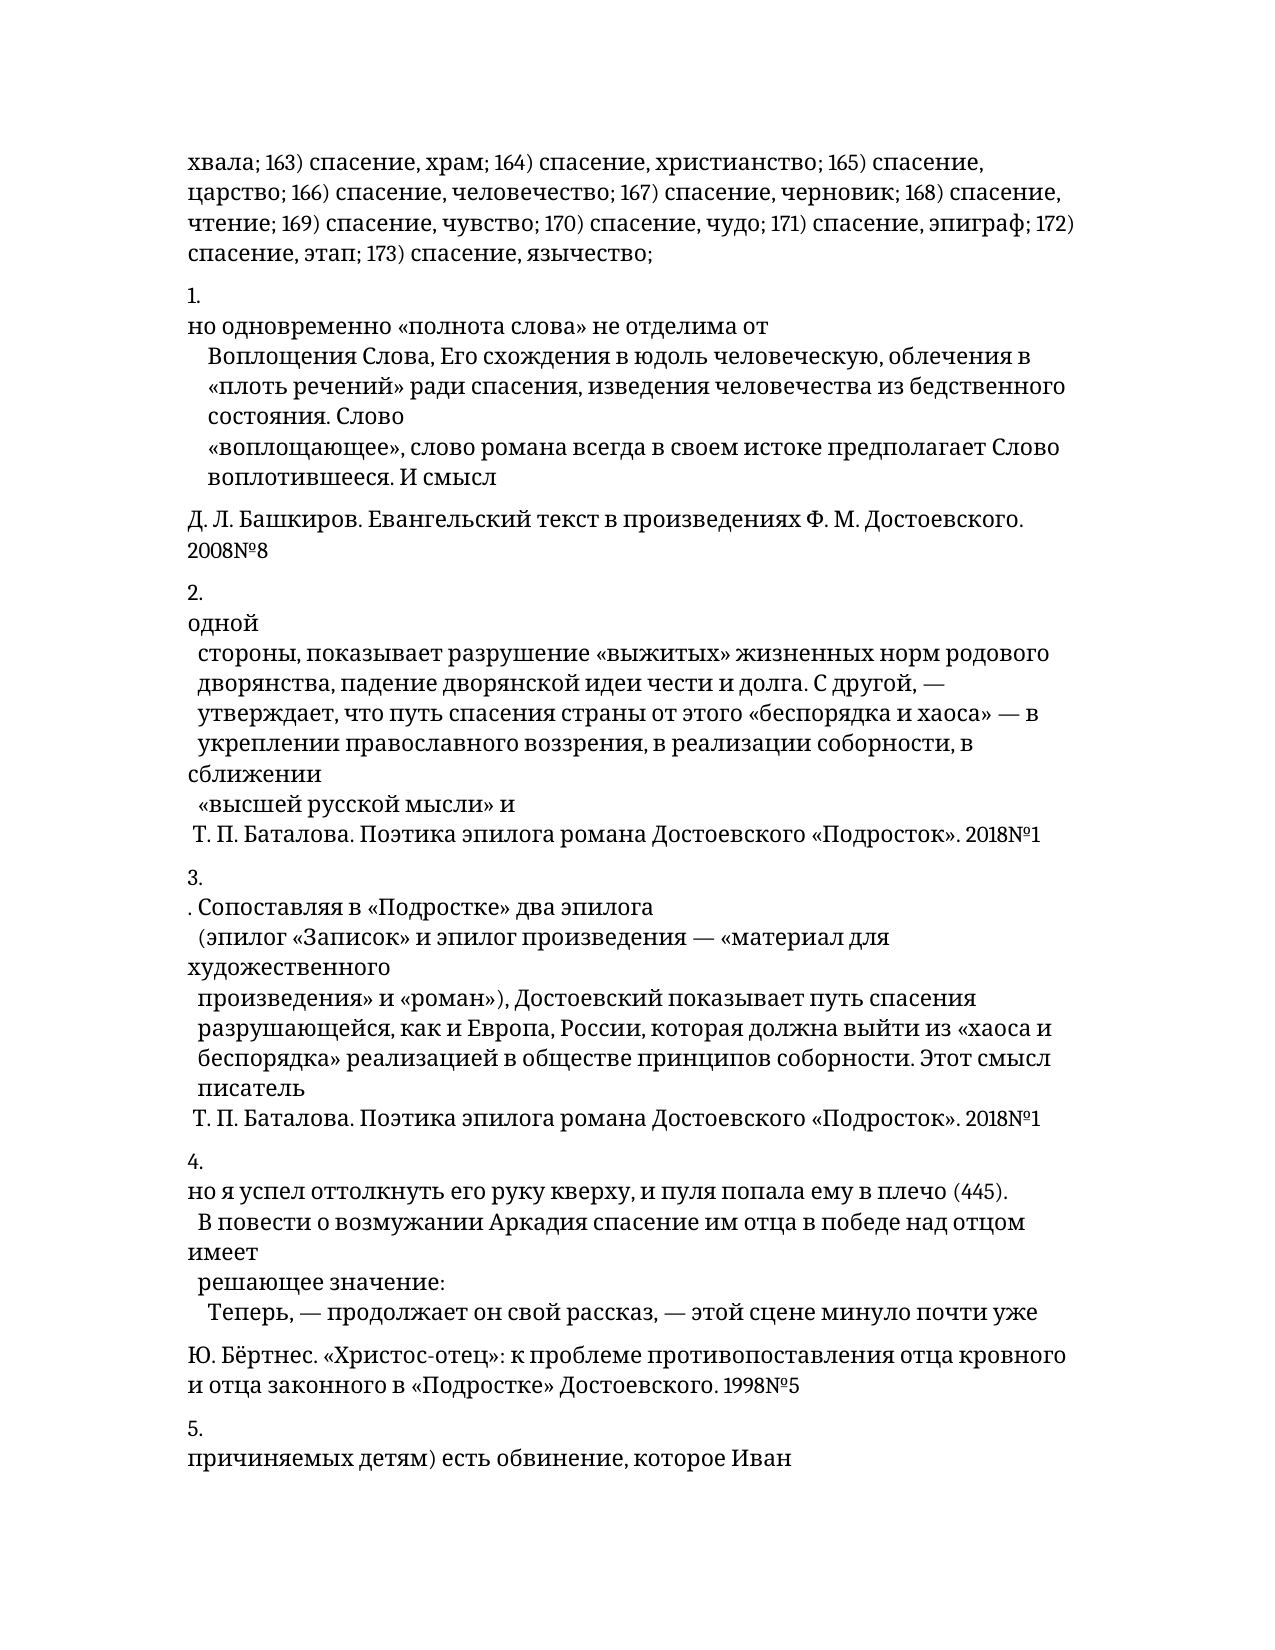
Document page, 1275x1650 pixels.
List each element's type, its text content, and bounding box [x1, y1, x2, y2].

text Д. Л. Башкиров. Евангельский текст в произведениях Ф. М. Достоевского. 2008№8 [187, 507, 1087, 564]
text 3. . Сопоставляя в «Подростке» два эпилога (эпилог «Записок» и эпилог произведения — «материал для художественного произведения» и «роман»), Достоевский показывает путь спасения разрушающейся, как и Европа, России, которая должна выйти из «хаоса и беспорядка» реализацией в обществе принципов соборности. Этот смысл писатель Т. П. Баталова. Поэтика эпилога романа Достоевского «Подросток». 2018№1 [187, 864, 1087, 1133]
text Ю. Бёртнес. «Христос-отец»: к проблеме противопоставления отца кровного и отца законного в «Подростке» Достоевского. 1998№5 [187, 1343, 1087, 1399]
text 2. одной стороны, показывает разрушение «выжитых» жизненных норм родового дворянства, падение дворянской идеи чести и долга. С другой, — утверждает, что путь спасения страны от этого «беспорядка и хаоса» — в укреплении православного воззрения, в реализации соборности, в сближении «высшей русской мысли» и Т. П. Баталова. Поэтика эпилога романа Достоевского «Подросток». 2018№1 [187, 580, 1087, 848]
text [187, 150, 1087, 267]
text 4. но я успел оттолкнуть его руку кверху, и пуля попала ему в плечо (445). В повести о возмужании Аркадия спасение им отца в победе над отцом имеет решающее значение: Теперь, — продолжает он свой рассказ, — этой сцене минуло почти уже [187, 1149, 1087, 1326]
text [187, 1416, 1087, 1472]
text 1. но одновременно «полнота слова» не отделима от Воплощения Слова, Его схождения в юдоль человеческую, облечения в «плоть речений» ради спасения, изведения человечества из бедственного состояния. Слово «воплощающее», слово романа всегда в своем истоке предполагает Слово воплотившееся. И смысл [187, 283, 1087, 491]
